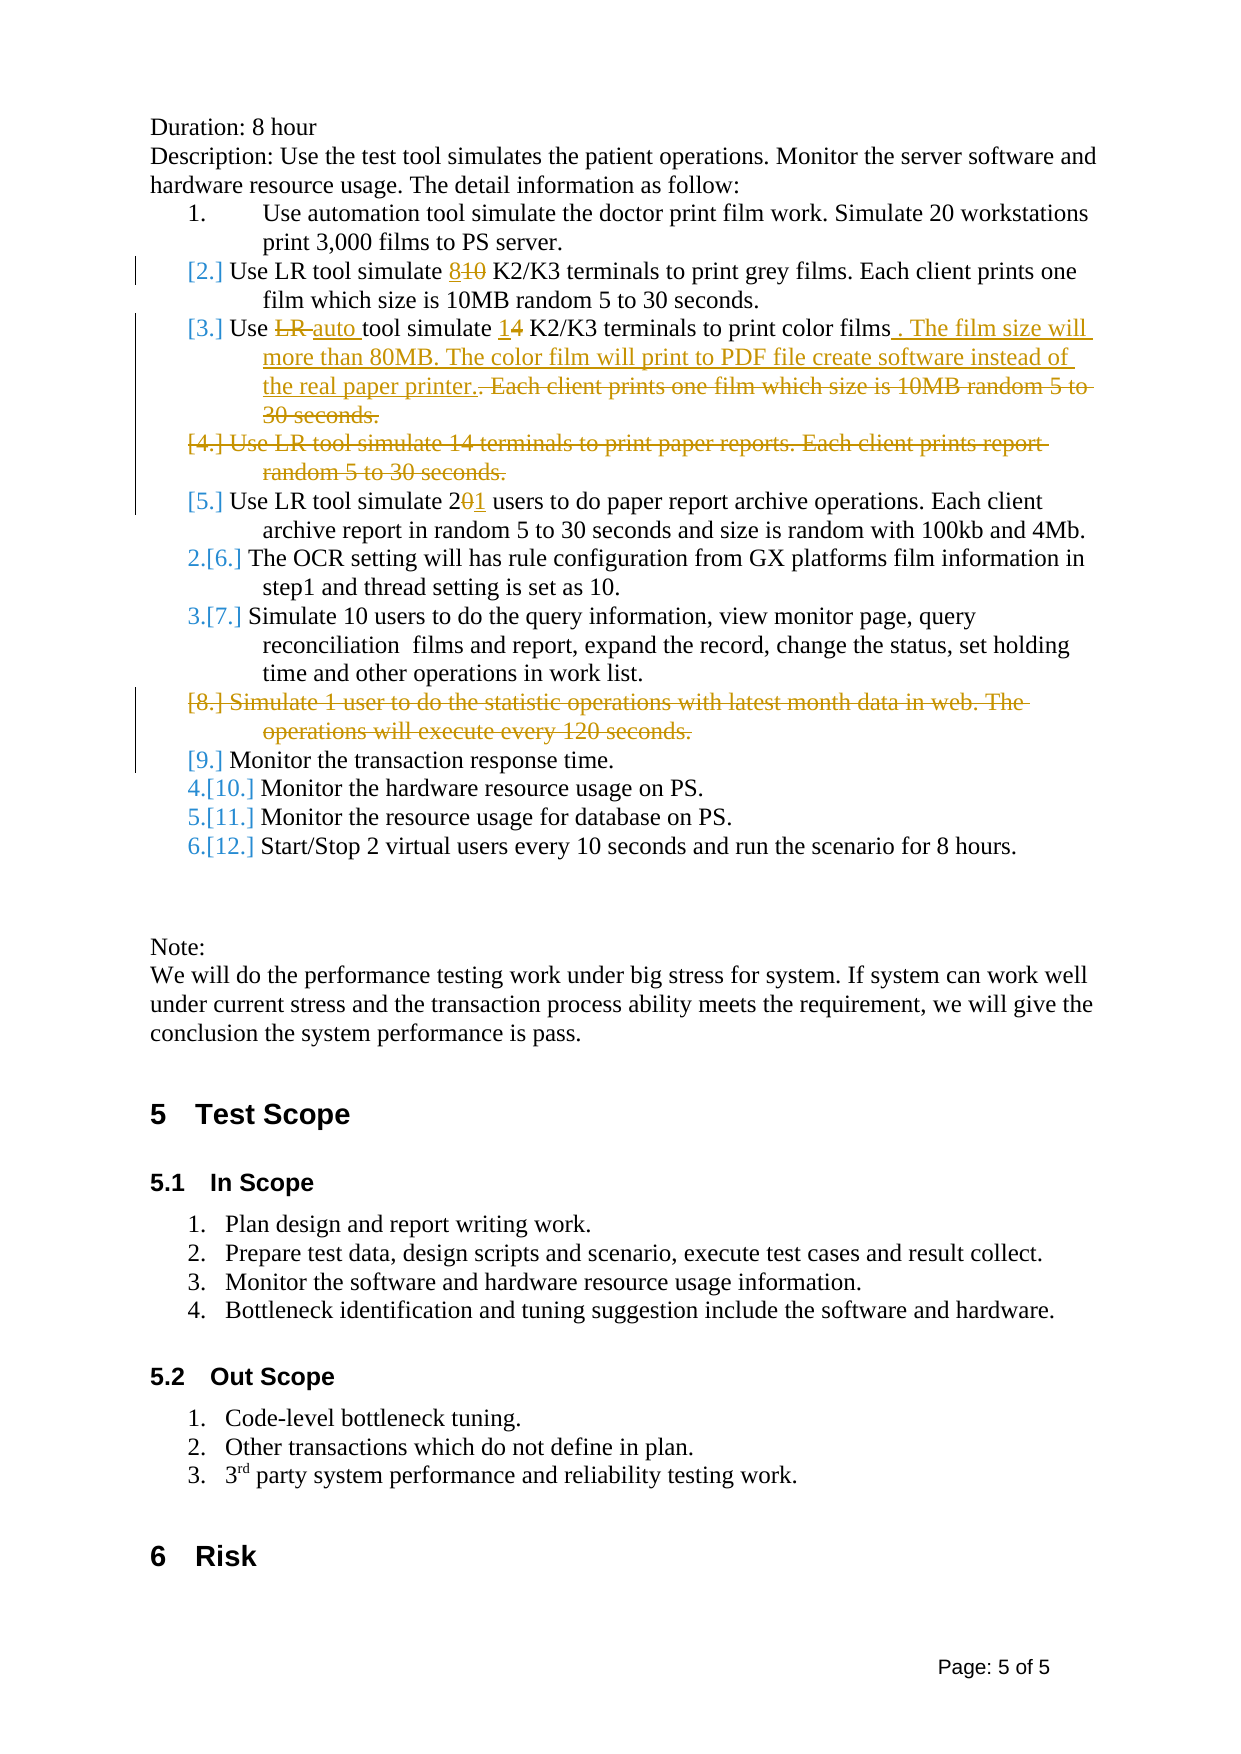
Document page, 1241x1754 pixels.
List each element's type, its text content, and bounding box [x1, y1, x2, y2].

list Use LR tool simulate K2/K3 terminals to print grey films. Each client prints one film which size is 10MB random 5 to 30 seconds. [187, 256, 1104, 313]
list Other transactions which do not define in plan. [187, 1432, 1104, 1460]
text Duration: 8 hour [150, 112, 1104, 141]
list Plan design and report writing work. [187, 1209, 1104, 1238]
list The OCR setting will has rule configuration from GX platforms film information in step1 and thread setting is set as 10. [187, 543, 1104, 601]
list Monitor the transaction response time. [187, 745, 1104, 773]
subtitle Risk [150, 1539, 1104, 1573]
list Monitor the hardware resource usage on PS. [187, 773, 1104, 802]
list Use automation tool simulate the doctor print film work. Simulate 20 workstations print 3,000 films to PS server. [187, 198, 1104, 256]
list Monitor the software and hardware resource usage information. [187, 1267, 1104, 1295]
list Start/Stop 2 virtual users every 10 seconds and run the scenario for 8 hours. [187, 831, 1104, 860]
subtitle Test Scope [150, 1097, 1104, 1130]
list Monitor the resource usage for database on PS. [187, 802, 1104, 831]
list Simulate 10 users to do the query information, view monitor page, query reconciliation films and report, expand the record, change the status, set holding time and other operations in work list. [187, 601, 1104, 687]
list 3rd party system performance and reliability testing work. [187, 1460, 1104, 1489]
subtitle Out Scope [150, 1362, 1104, 1390]
subtitle In Scope [150, 1168, 1104, 1197]
text Note: [150, 932, 1104, 961]
text Description: Use the test tool simulates the patient operations. Monitor the server software and hardware resource usage. The detail information as follow: [150, 141, 1104, 198]
list Bottleneck identification and tuning suggestion include the software and hardware. [187, 1295, 1104, 1324]
text We will do the performance testing work under big stress for system. If system can work well under current stress and the transaction process ability meets the requirement, we will give the conclusion the system performance is pass. [150, 961, 1104, 1047]
list Use LR tool simulate 2 users to do paper report archive operations. Each client archive report in random 5 to 30 seconds and size is random with 100kb and 4Mb. [187, 486, 1104, 543]
list Code-level bottleneck tuning. [187, 1403, 1104, 1432]
list Prepare test data, design scripts and scenario, execute test cases and result collect. [187, 1238, 1104, 1267]
list Use tool simulate K2/K3 terminals to print color films [187, 313, 1104, 428]
